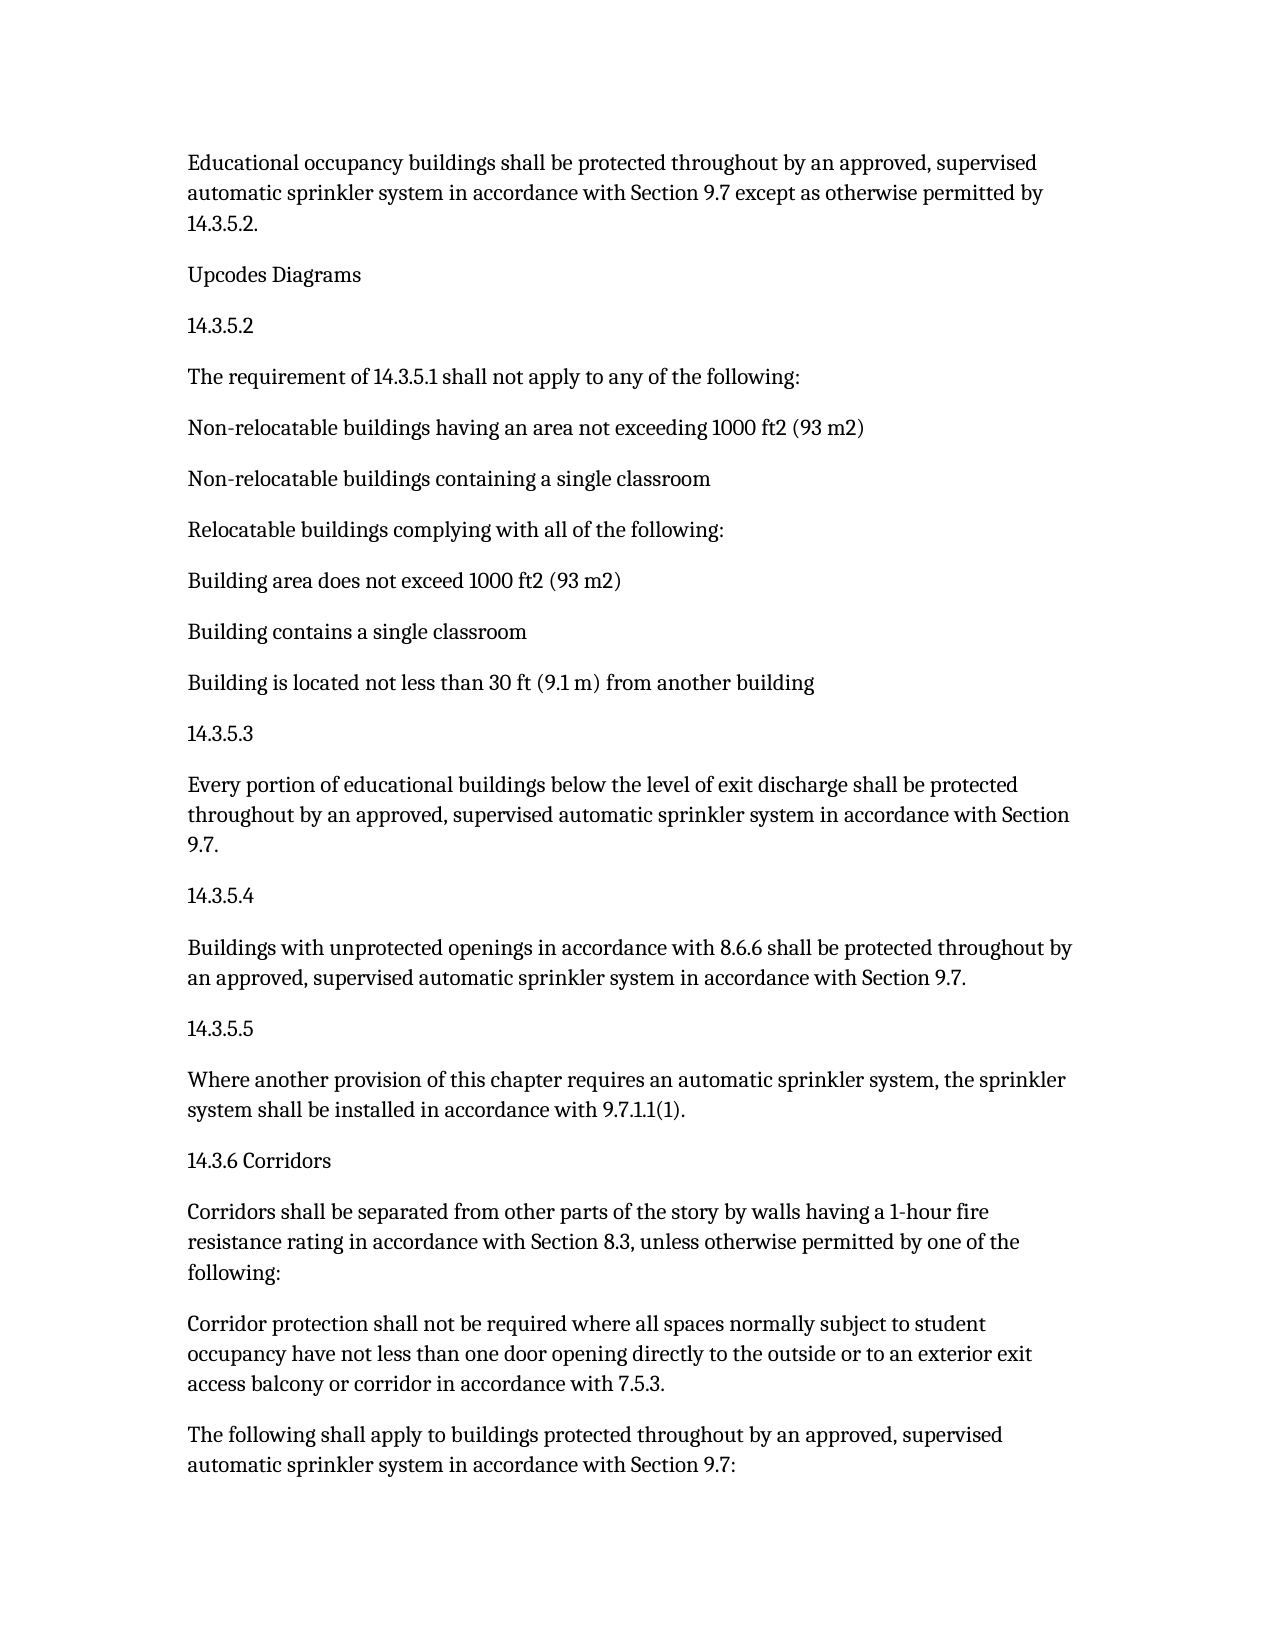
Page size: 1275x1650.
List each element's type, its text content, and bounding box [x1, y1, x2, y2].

text Corridors shall be separated from other parts of the story by walls having a 1-hour fire resistance rating in accordance with Section 8.3, unless otherwise permitted by one of the following: [187, 1199, 1087, 1286]
text 14.3.5.2 [187, 312, 1087, 339]
text 14.3.6 Corridors [187, 1148, 1087, 1174]
text The requirement of 14.3.5.1 shall not apply to any of the following: [187, 363, 1087, 390]
text Relocatable buildings complying with all of the following: [187, 517, 1087, 543]
text Building area does not exceed 1000 ft2 (93 m2) [187, 568, 1087, 594]
text Upcodes Diagrams [187, 261, 1087, 288]
text Corridor protection shall not be required where all spaces normally subject to student occupancy have not less than one door opening directly to the outside or to an exterior exit access balcony or corridor in accordance with 7.5.3. [187, 1310, 1087, 1397]
text Building is located not less than 30 ft (9.1 m) from another building [187, 670, 1087, 696]
text Non-relocatable buildings containing a single classroom [187, 466, 1087, 492]
text 14.3.5.4 [187, 883, 1087, 910]
text Non-relocatable buildings having an area not exceeding 1000 ft2 (93 m2) [187, 414, 1087, 441]
text 14.3.5.3 [187, 721, 1087, 747]
text Buildings with unprotected openings in accordance with 8.6.6 shall be protected throughout by an approved, supervised automatic sprinkler system in accordance with Section 9.7. [187, 934, 1087, 991]
text Where another provision of this chapter requires an automatic sprinkler system, the sprinkler system shall be installed in accordance with 9.7.1.1(1). [187, 1067, 1087, 1123]
text 14.3.5.5 [187, 1016, 1087, 1042]
text Building contains a single classroom [187, 619, 1087, 645]
text Every portion of educational buildings below the level of exit discharge shall be protected throughout by an approved, supervised automatic sprinkler system in accordance with Section 9.7. [187, 772, 1087, 859]
text Educational occupancy buildings shall be protected throughout by an approved, supervised automatic sprinkler system in accordance with Section 9.7 except as otherwise permitted by 14.3.5.2. [187, 150, 1087, 237]
text The following shall apply to buildings protected throughout by an approved, supervised automatic sprinkler system in accordance with Section 9.7: [187, 1422, 1087, 1478]
